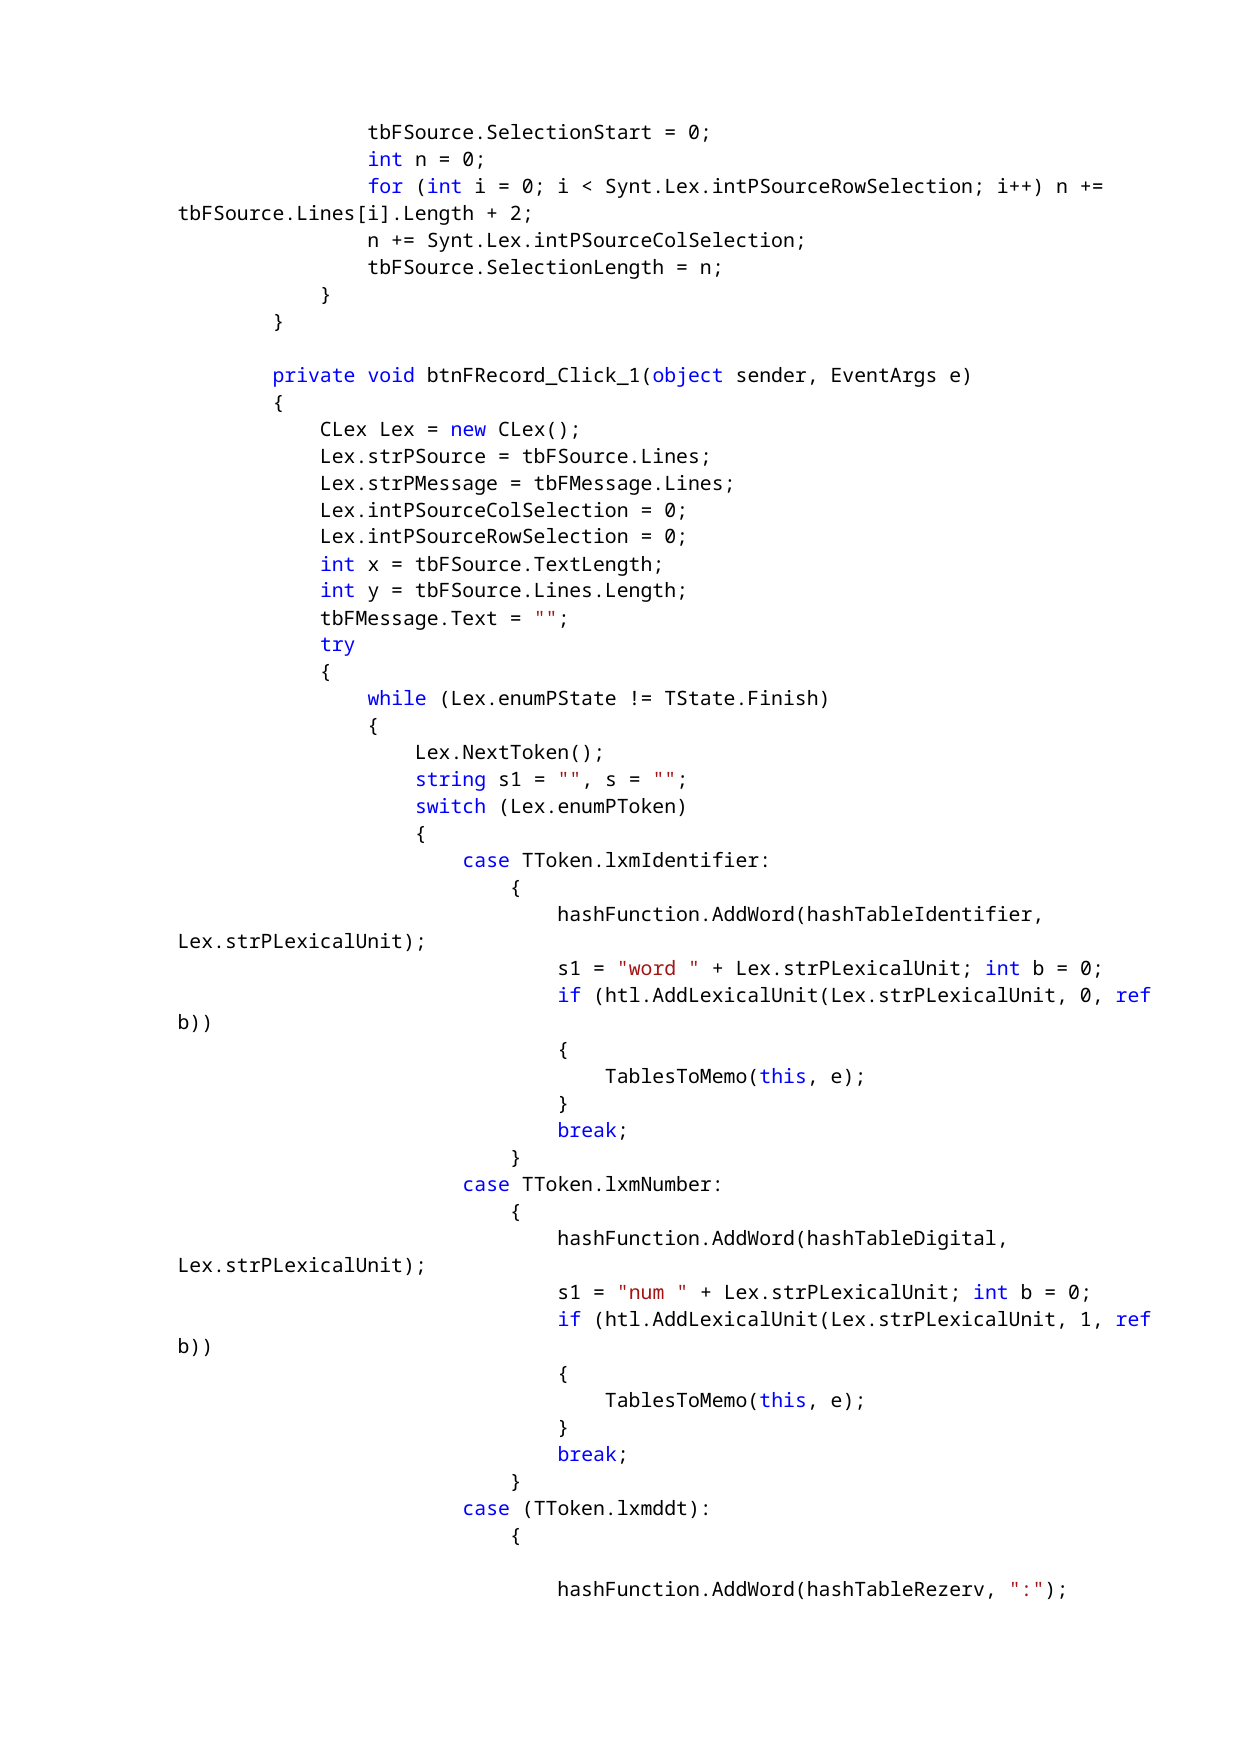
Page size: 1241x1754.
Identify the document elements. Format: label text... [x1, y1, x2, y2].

text CLex Lex = new CLex(); [177, 415, 1152, 442]
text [177, 1305, 1152, 1359]
text hashFunction.AddWord(hashTableDigital, Lex.strPLexicalUnit); [177, 1224, 1152, 1278]
text case TToken.lxmIdentifier: [177, 847, 1152, 873]
text } [177, 307, 1152, 334]
text s1 = "word " + Lex.strPLexicalUnit; int b = 0; [177, 954, 1152, 981]
text private void btnFRecord_Click_1(object sender, EventArgs e) [177, 361, 1152, 388]
text { [177, 1197, 1152, 1224]
text } [177, 280, 1152, 307]
text if (htl.AddLexicalUnit(Lex.strPLexicalUnit, 0, ref b)) [177, 981, 1152, 1035]
text Lex.strPMessage = tbFMessage.Lines; [177, 469, 1152, 496]
text break; [177, 1116, 1152, 1143]
text } [177, 1089, 1152, 1116]
text Lex.intPSourceColSelection = 0; [177, 496, 1152, 523]
text while (Lex.enumPState != TState.Finish) [177, 685, 1152, 712]
text { [177, 819, 1152, 847]
text Lex.NextToken(); [177, 739, 1152, 766]
text switch (Lex.enumPToken) [177, 793, 1152, 819]
text { [177, 1035, 1152, 1062]
text n += Synt.Lex.intPSourceColSelection; [177, 226, 1152, 253]
text string s1 = "", s = ""; [177, 766, 1152, 793]
text { [177, 658, 1152, 685]
text { [177, 712, 1152, 739]
text } [177, 1413, 1152, 1440]
text case TToken.lxmNumber: [177, 1170, 1152, 1197]
text { [177, 873, 1152, 901]
text hashFunction.AddWord(hashTableIdentifier, Lex.strPLexicalUnit); [177, 901, 1152, 954]
text tbFSource.SelectionStart = 0; [177, 118, 1152, 145]
text } [177, 1467, 1152, 1494]
text case (TToken.lxmddt): [177, 1494, 1152, 1521]
text { [177, 388, 1152, 415]
text hashFunction.AddWord(hashTableRezerv, ":"); [177, 1575, 1152, 1602]
text Lex.intPSourceRowSelection = 0; [177, 523, 1152, 550]
text try [177, 631, 1152, 658]
text for (int i = 0; i < Synt.Lex.intPSourceRowSelection; i++) n += tbFSource.Lines[i].Length + 2; [177, 172, 1152, 226]
text TablesToMemo(this, e); [177, 1062, 1152, 1089]
text Lex.strPSource = tbFSource.Lines; [177, 442, 1152, 469]
text } [177, 1143, 1152, 1170]
text int n = 0; [177, 145, 1152, 172]
text TablesToMemo(this, e); [177, 1386, 1152, 1413]
text { [177, 1521, 1152, 1548]
text s1 = "num " + Lex.strPLexicalUnit; int b = 0; [177, 1278, 1152, 1305]
text break; [177, 1440, 1152, 1467]
text int x = tbFSource.TextLength; [177, 550, 1152, 577]
text tbFMessage.Text = ""; [177, 604, 1152, 631]
text tbFSource.SelectionLength = n; [177, 253, 1152, 280]
text int y = tbFSource.Lines.Length; [177, 577, 1152, 604]
text { [177, 1359, 1152, 1386]
